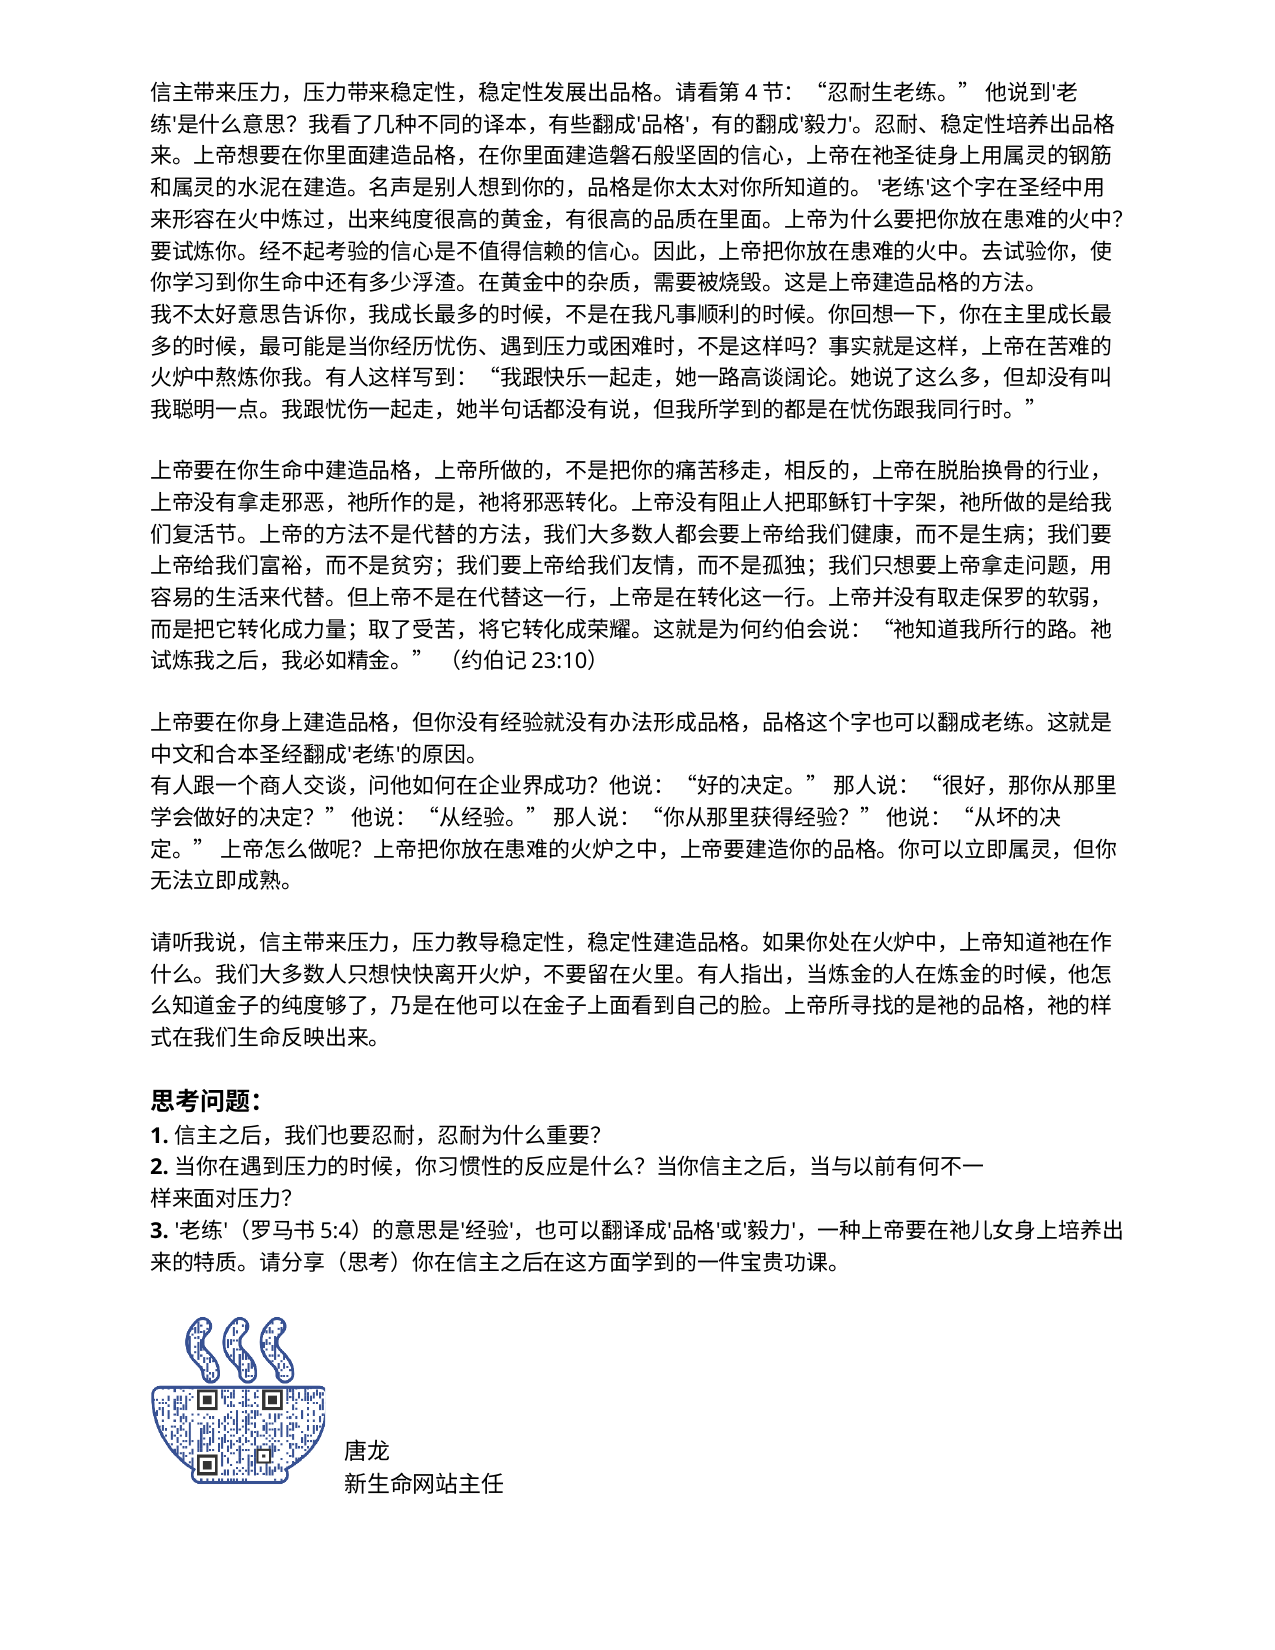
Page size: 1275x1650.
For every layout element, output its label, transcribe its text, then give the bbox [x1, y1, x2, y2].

text 1. 信主之后，我们也要忍耐，忍耐为什么重要？ [150, 1118, 1125, 1149]
text 信主带来压力，压力带来稳定性，稳定性发展出品格。请看第4节：“忍耐生老练。” 他说到'老练'是什么意思？我看了几种不同的译本，有些翻成'品格'，有的翻成'毅力'。忍耐、稳定性培养出品格来。上帝想要在你里面建造品格，在你里面建造磐石般坚固的信心，上帝在祂圣徒身上用属灵的钢筋和属灵的水泥在建造。名声是别人想到你的，品格是你太太对你所知道的。 '老练'这个字在圣经中用来形容在火中炼过，出来纯度很高的黄金，有很高的品质在里面。上帝为什么要把你放在患难的火中？要试炼你。经不起考验的信心是不值得信赖的信心。因此，上帝把你放在患难的火中。去试验你，使你学习到你生命中还有多少浮渣。在黄金中的杂质，需要被烧毁。这是上帝建造品格的方法。 [150, 75, 1125, 297]
picture [150, 1316, 325, 1485]
text 我不太好意思告诉你，我成长最多的时候，不是在我凡事顺利的时候。你回想一下，你在主里成长最多的时候，最可能是当你经历忧伤、遇到压力或困难时，不是这样吗？事实就是这样，上帝在苦难的火炉中熬炼你我。有人这样写到：“我跟快乐一起走，她一路高谈阔论。她说了这么多，但却没有叫我聪明一点。我跟忧伤一起走，她半句话都没有说，但我所学到的都是在忧伤跟我同行时。” [150, 297, 1125, 424]
text 唐龙 [325, 1432, 1125, 1466]
text 有人跟一个商人交谈，问他如何在企业界成功？他说：“好的决定。” 那人说：“很好，那你从那里学会做好的决定？” 他说：“从经验。” 那人说：“你从那里获得经验？” 他说：“从坏的决定。” 上帝怎么做呢？上帝把你放在患难的火炉之中，上帝要建造你的品格。你可以立即属灵，但你无法立即成熟。 [150, 768, 1125, 895]
text 思考问题： [150, 1081, 1125, 1118]
text 新生命网站主任 [150, 1466, 1125, 1499]
text 请听我说，信主带来压力，压力教导稳定性，稳定性建造品格。如果你处在火炉中，上帝知道祂在作什么。我们大多数人只想快快离开火炉，不要留在火里。有人指出，当炼金的人在炼金的时候，他怎么知道金子的纯度够了，乃是在他可以在金子上面看到自己的脸。上帝所寻找的是祂的品格，祂的样式在我们生命反映出来。 [150, 925, 1125, 1052]
text 上帝要在你身上建造品格，但你没有经验就没有办法形成品格，品格这个字也可以翻成老练。这就是中文和合本圣经翻成'老练'的原因。 [150, 705, 1125, 768]
text 2. 当你在遇到压力的时候，你习惯性的反应是什么？当你信主之后，当与以前有何不一 [150, 1149, 1125, 1181]
text 3. '老练'（罗马书5:4）的意思是'经验'，也可以翻译成'品格'或'毅力'，一种上帝要在祂儿女身上培养出来的特质。请分享（思考）你在信主之后在这方面学到的一件宝贵功课。 [150, 1213, 1125, 1276]
text 样来面对压力？ [150, 1181, 1125, 1213]
text 上帝要在你生命中建造品格，上帝所做的，不是把你的痛苦移走，相反的，上帝在脱胎换骨的行业，上帝没有拿走邪恶，祂所作的是，祂将邪恶转化。上帝没有阻止人把耶稣钉十字架，祂所做的是给我们复活节。上帝的方法不是代替的方法，我们大多数人都会要上帝给我们健康，而不是生病；我们要上帝给我们富裕，而不是贫穷；我们要上帝给我们友情，而不是孤独；我们只想要上帝拿走问题，用容易的生活来代替。但上帝不是在代替这一行，上帝是在转化这一行。上帝并没有取走保罗的软弱，而是把它转化成力量；取了受苦，将它转化成荣耀。这就是为何约伯会说：“祂知道我所行的路。祂试炼我之后，我必如精金。” （约伯记23:10） [150, 453, 1125, 675]
